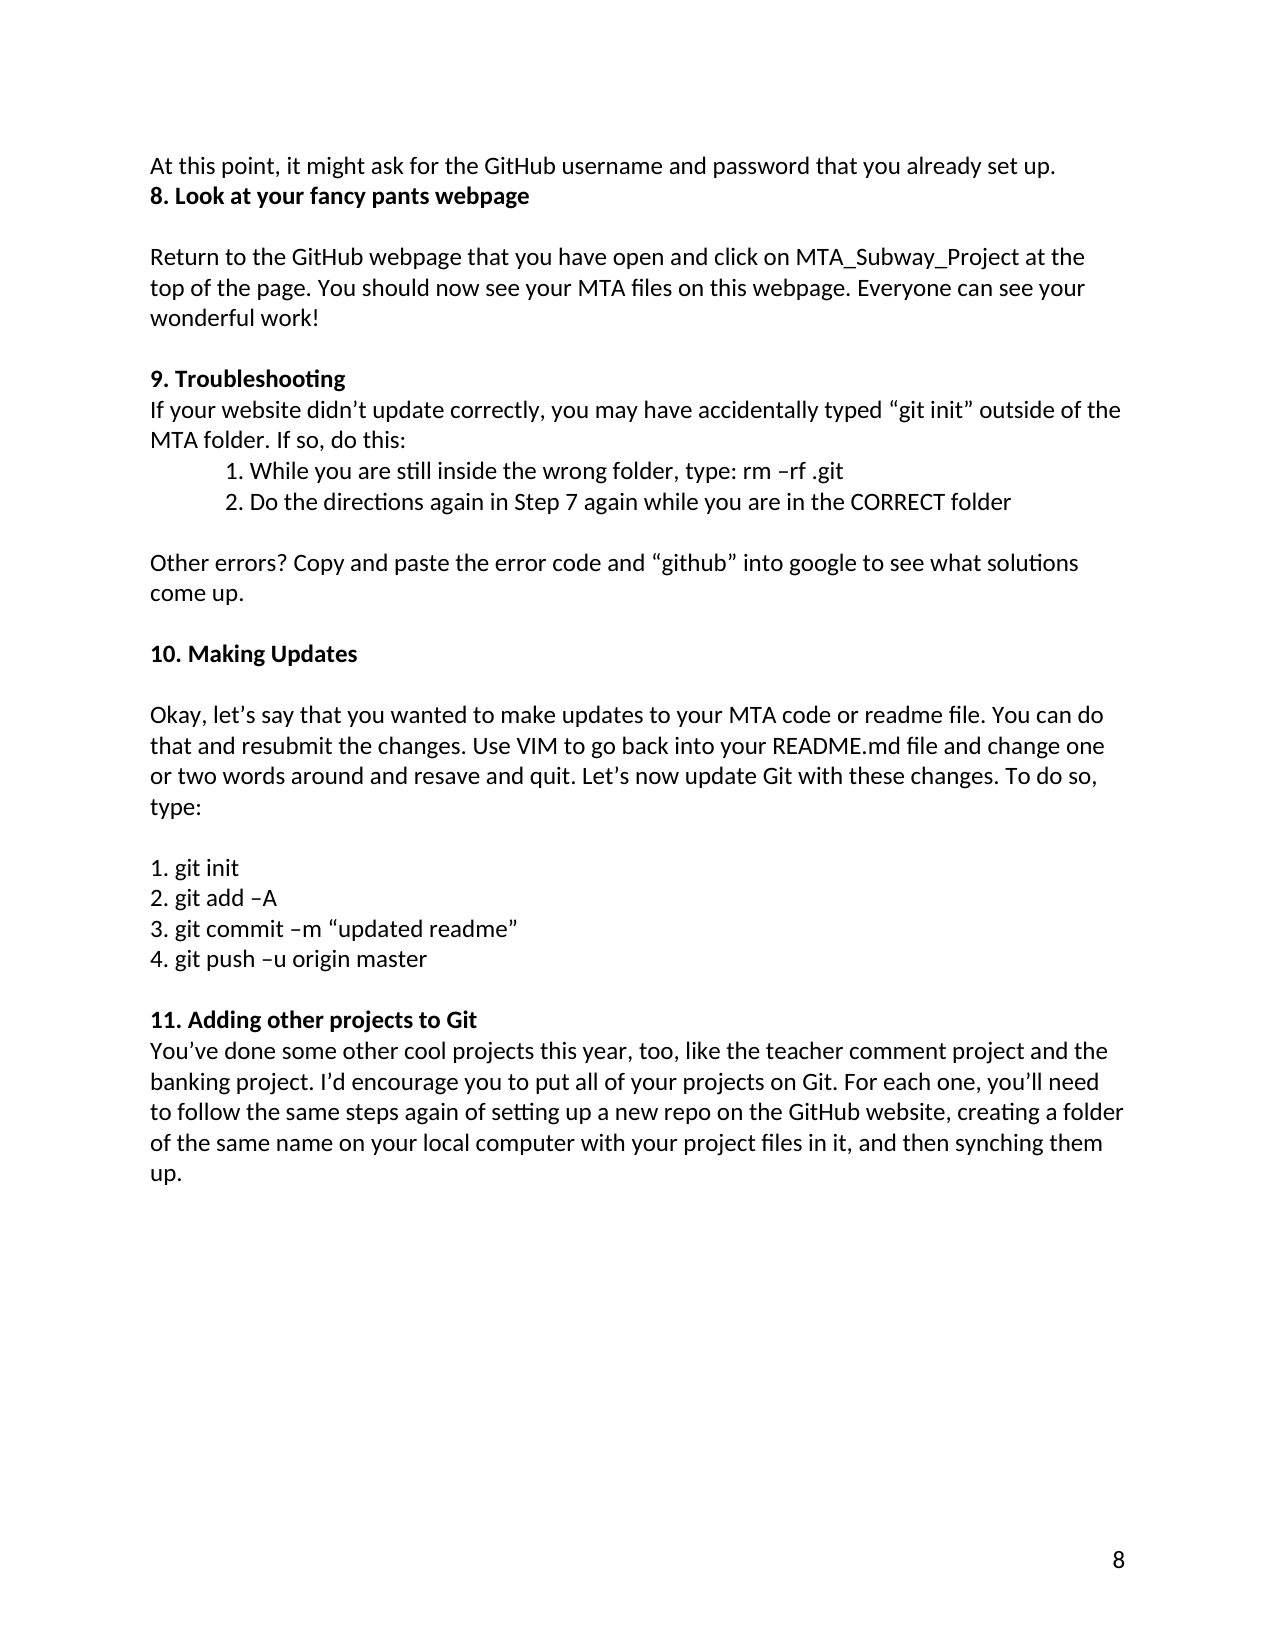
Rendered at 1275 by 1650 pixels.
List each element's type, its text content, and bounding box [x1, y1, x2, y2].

text 2. git add –A [150, 882, 1125, 913]
text 1. While you are still inside the wrong folder, type: rm –rf .git [150, 455, 1125, 486]
text Return to the GitHub webpage that you have open and click on MTA_Subway_Project at the top of the page. You should now see your MTA files on this webpage. Everyone can see your wonderful work! [150, 242, 1125, 333]
text You’ve done some other cool projects this year, too, like the teacher comment project and the banking project. I’d encourage you to put all of your projects on Git. For each one, you’ll need to follow the same steps again of setting up a new repo on the GitHub website, creating a folder of the same name on your local computer with your project files in it, and then synching them up. [150, 1035, 1125, 1188]
text 8. Look at your fancy pants webpage [150, 181, 1125, 211]
text At this point, it might ask for the GitHub username and password that you already set up. [150, 150, 1125, 181]
text 3. git commit –m “updated readme” [150, 913, 1125, 943]
text 4. git push –u origin master [150, 943, 1125, 974]
text 1. git init [150, 852, 1125, 882]
text Other errors? Copy and paste the error code and “github” into google to see what solutions come up. [150, 547, 1125, 608]
text 2. Do the directions again in Step 7 again while you are in the CORRECT folder [150, 486, 1125, 516]
text Okay, let’s say that you wanted to make updates to your MTA code or readme file. You can do that and resubmit the changes. Use VIM to go back into your README.md file and change one or two words around and resave and quit. Let’s now update Git with these changes. To do so, type: [150, 699, 1125, 821]
text If your website didn’t update correctly, you may have accidentally typed “git init” outside of the MTA folder. If so, do this: [150, 394, 1125, 455]
text 11. Adding other projects to Git [150, 1004, 1125, 1035]
text 9. Troubleshooting [150, 364, 1125, 394]
text 10. Making Updates [150, 638, 1125, 669]
